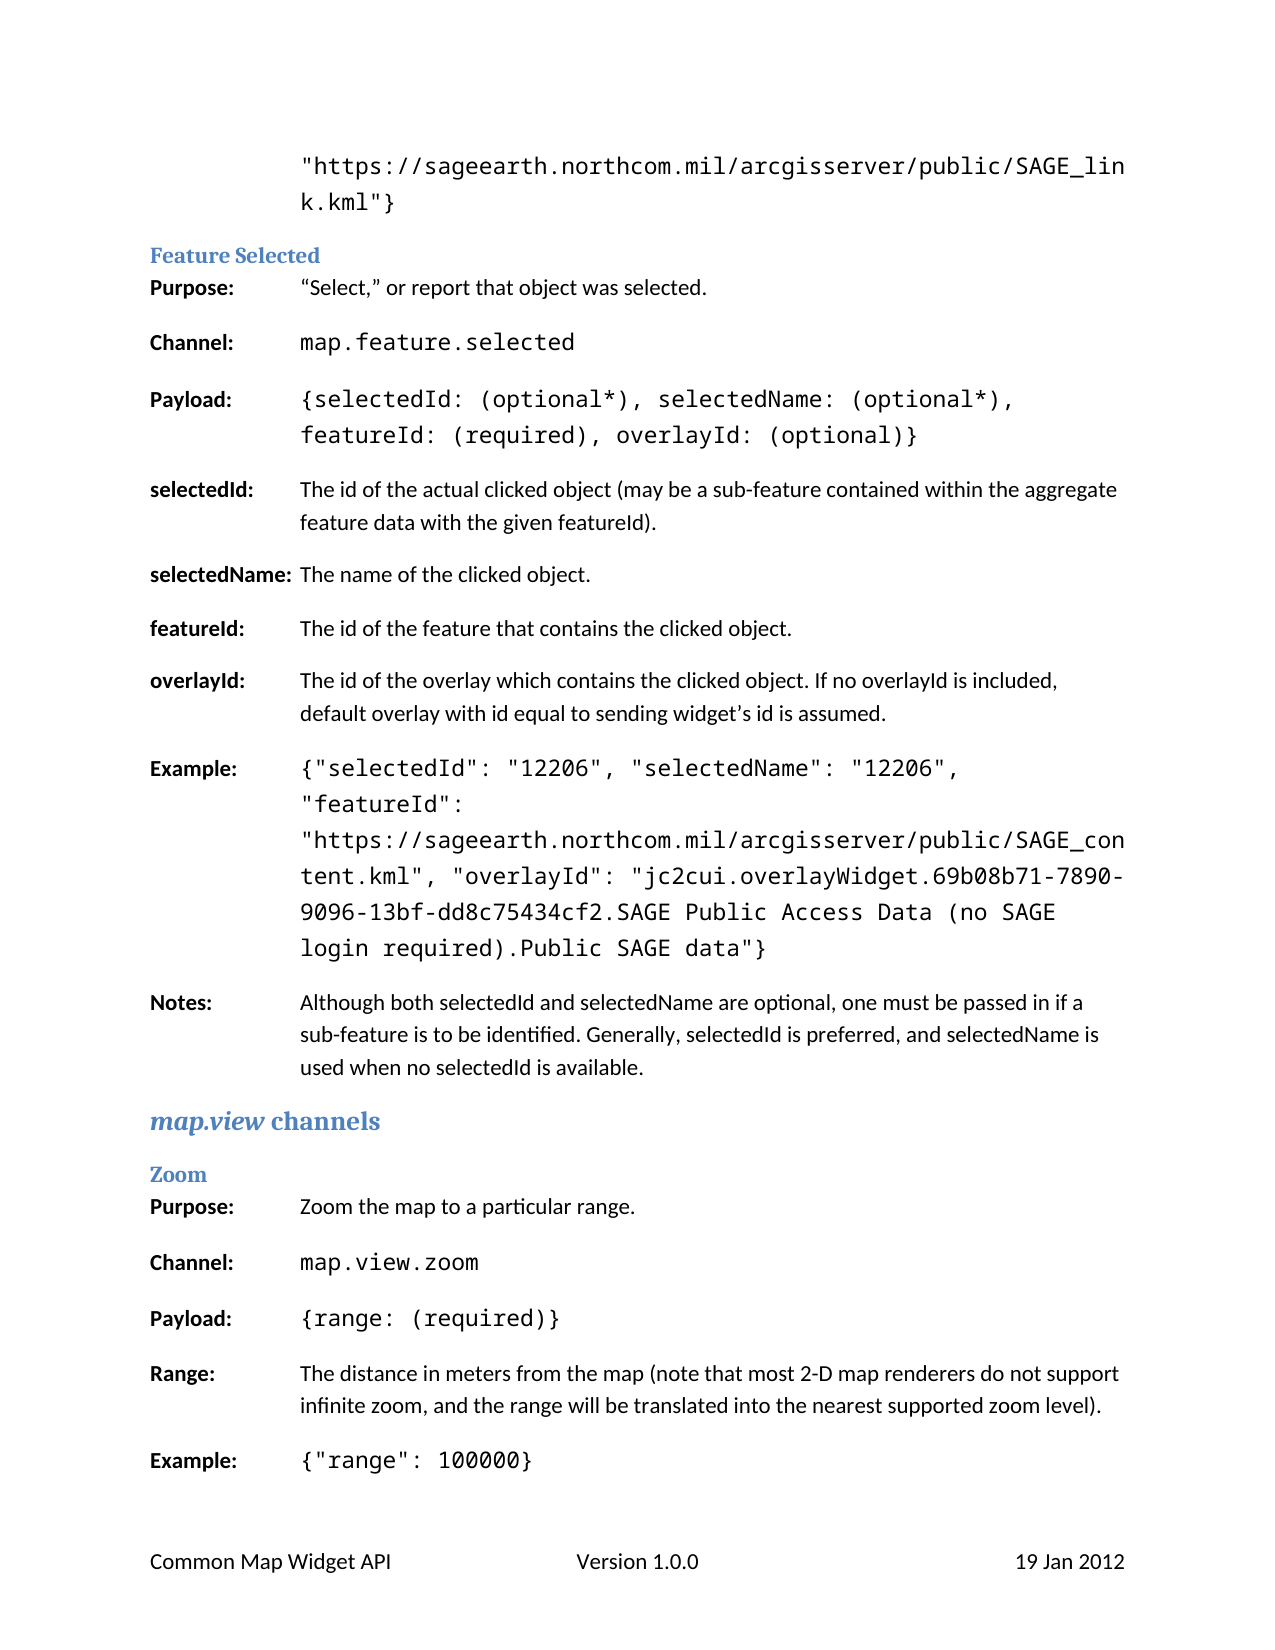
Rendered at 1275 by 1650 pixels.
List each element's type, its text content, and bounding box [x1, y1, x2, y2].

text Purpose: “Select,” or report that object was selected. [150, 273, 1125, 301]
text featureId: The id of the feature that contains the clicked object. [150, 614, 1125, 642]
text Channel: map.feature.selected [150, 326, 1125, 357]
text overlayId: The id of the overlay which contains the clicked object. If no overlayId is included, default overlay with id equal to sending widget’s id is assumed. [150, 667, 1125, 727]
text Purpose: Zoom the map to a particular range. [150, 1192, 1125, 1221]
subtitle Feature Selected [150, 243, 1125, 269]
text selectedName: The name of the clicked object. [150, 561, 1125, 589]
subtitle Zoom [150, 1162, 1125, 1189]
text Example: {"selectedId": "12206", "selectedName": "12206", "featureId": "https://sageearth.northcom.mil/arcgisserver/public/SAGE_content.kml", "overlayId": "jc2cui.overlayWidget.69b08b71-7890-9096-13bf-dd8c75434cf2.SAGE Public Access Data (no SAGE login required).Public SAGE data"} [150, 752, 1125, 963]
text selectedId: The id of the actual clicked object (may be a sub-feature contained within the aggregate feature data with the given featureId). [150, 475, 1125, 536]
text Payload: {range: (required)} [150, 1302, 1125, 1333]
subtitle map.view channels [150, 1106, 1125, 1137]
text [150, 150, 1125, 217]
text Channel: map.view.zoom [150, 1246, 1125, 1277]
text Range: The distance in meters from the map (note that most 2-D map renderers do not support infinite zoom, and the range will be translated into the nearest supported zoom level). [150, 1359, 1125, 1419]
text Payload: {selectedId: (optional*), selectedName: (optional*), featureId: (required), overlayId: (optional)} [150, 383, 1125, 450]
text Notes: Although both selectedId and selectedName are optional, one must be passed in if a sub-feature is to be identified. Generally, selectedId is preferred, and selectedName is used when no selectedId is available. [150, 988, 1125, 1081]
text Example: {"range": 100000} [150, 1444, 1125, 1476]
